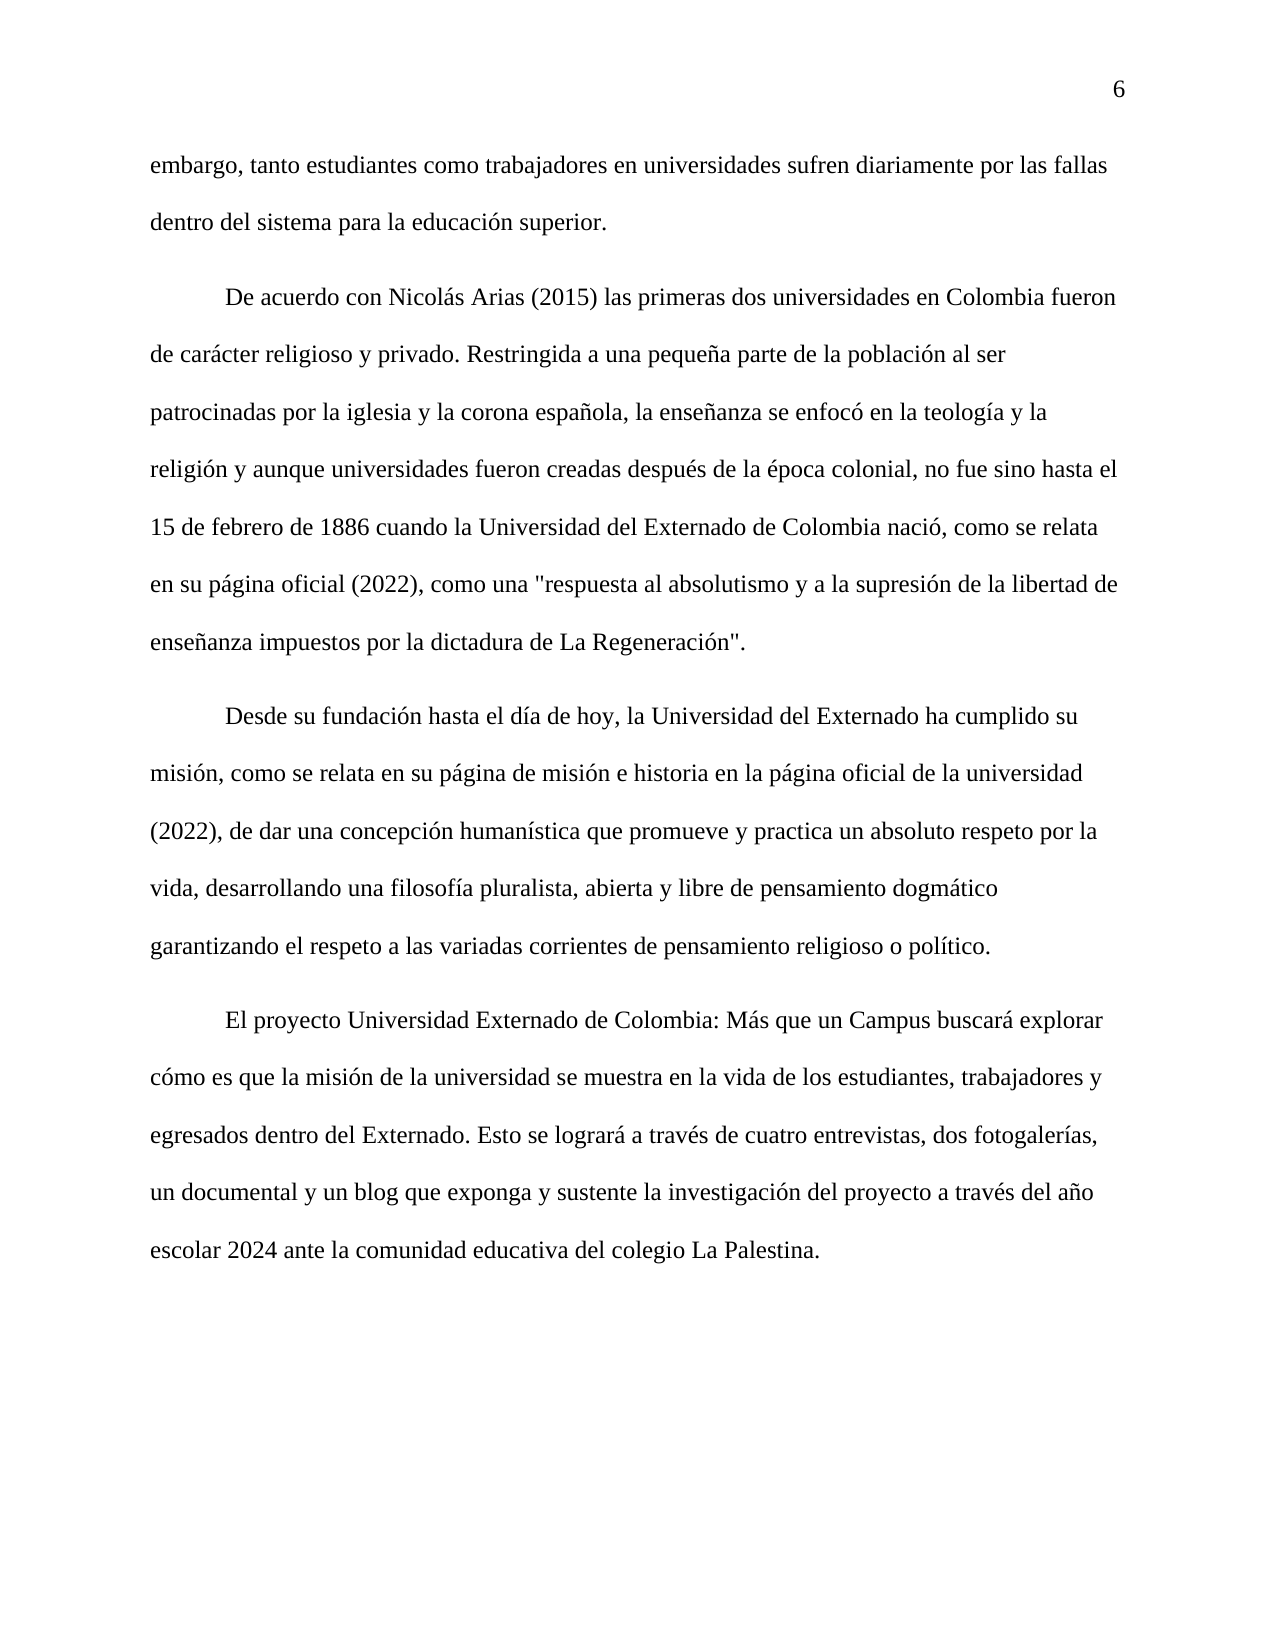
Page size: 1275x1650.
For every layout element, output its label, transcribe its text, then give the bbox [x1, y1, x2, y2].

text Desde su fundación hasta el día de hoy, la Universidad del Externado ha cumplido su misión, como se relata en su página de misión e historia en la página oficial de la universidad (2022), de dar una concepción humanística que promueve y practica un absoluto respeto por la vida, desarrollando una filosofía pluralista, abierta y libre de pensamiento dogmático garantizando el respeto a las variadas corrientes de pensamiento religioso o político. [150, 701, 1125, 959]
text De acuerdo con Nicolás Arias (2015) las primeras dos universidades en Colombia fueron de carácter religioso y privado. Restringida a una pequeña parte de la población al ser patrocinadas por la iglesia y la corona española, la enseñanza se enfocó en la teología y la religión y aunque universidades fueron creadas después de la época colonial, no fue sino hasta el 15 de febrero de 1886 cuando la Universidad del Externado de Colombia nació, como se relata en su página oficial (2022), como una "respuesta al absolutismo y a la supresión de la libertad de enseñanza impuestos por la dictadura de La Regeneración". [150, 282, 1125, 655]
text El proyecto Universidad Externado de Colombia: Más que un Campus buscará explorar cómo es que la misión de la universidad se muestra en la vida de los estudiantes, trabajadores y egresados dentro del Externado. Esto se logrará a través de cuatro entrevistas, dos fotogalerías, un documental y un blog que exponga y sustente la investigación del proyecto a través del año escolar 2024 ante la comunidad educativa del colegio La Palestina. [150, 1005, 1125, 1264]
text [150, 150, 1125, 236]
